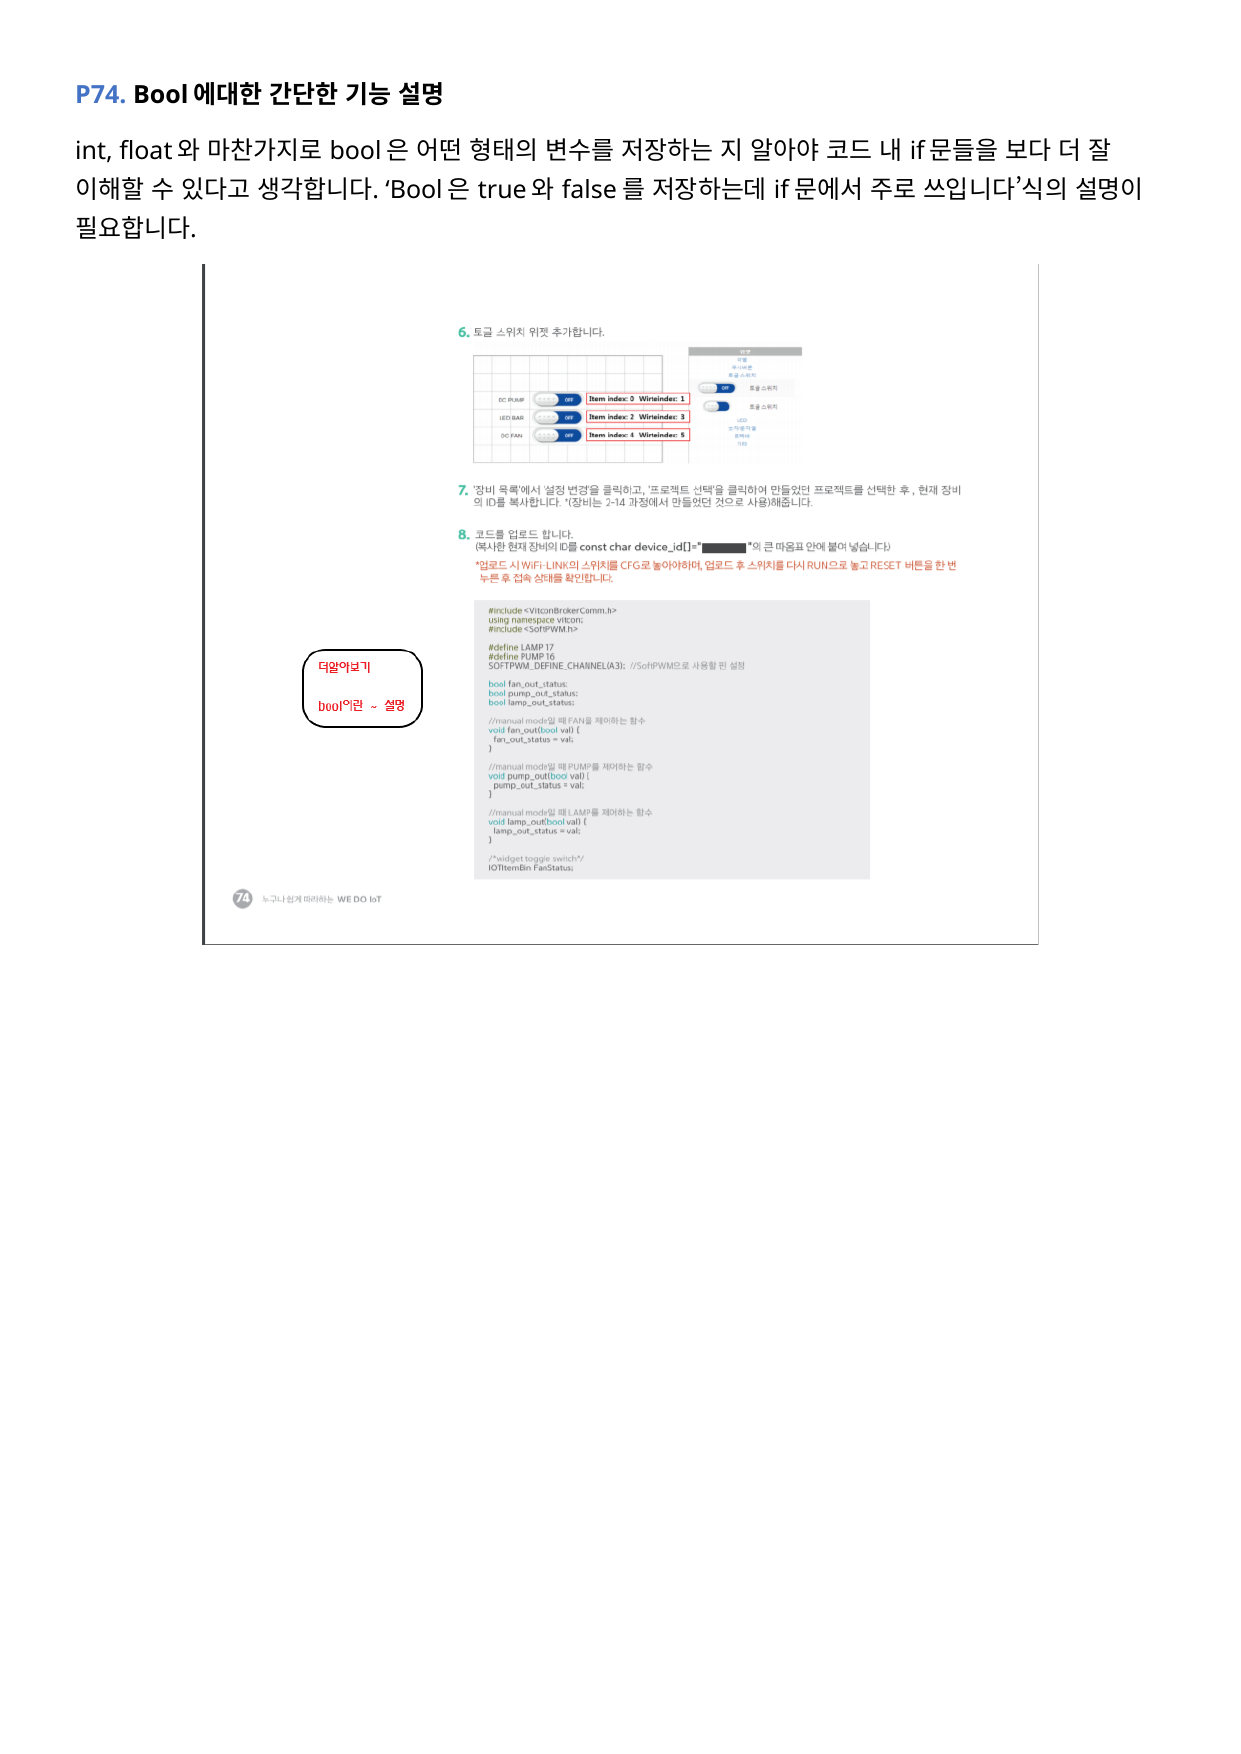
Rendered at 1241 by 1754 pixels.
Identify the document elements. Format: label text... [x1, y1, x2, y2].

text int, float와 마찬가지로 bool은 어떤 형태의 변수를 저장하는 지 알아야 코드 내 if문들을 보다 더 잘 이해할 수 있다고 생각합니다. ‘Bool은 true와 false를 저장하는데 if문에서 주로 쓰입니다’식의 설명이 필요합니다. [75, 131, 1165, 245]
picture [202, 264, 1039, 945]
text P74. Bool에대한 간단한 기능 설명 [75, 75, 1165, 111]
